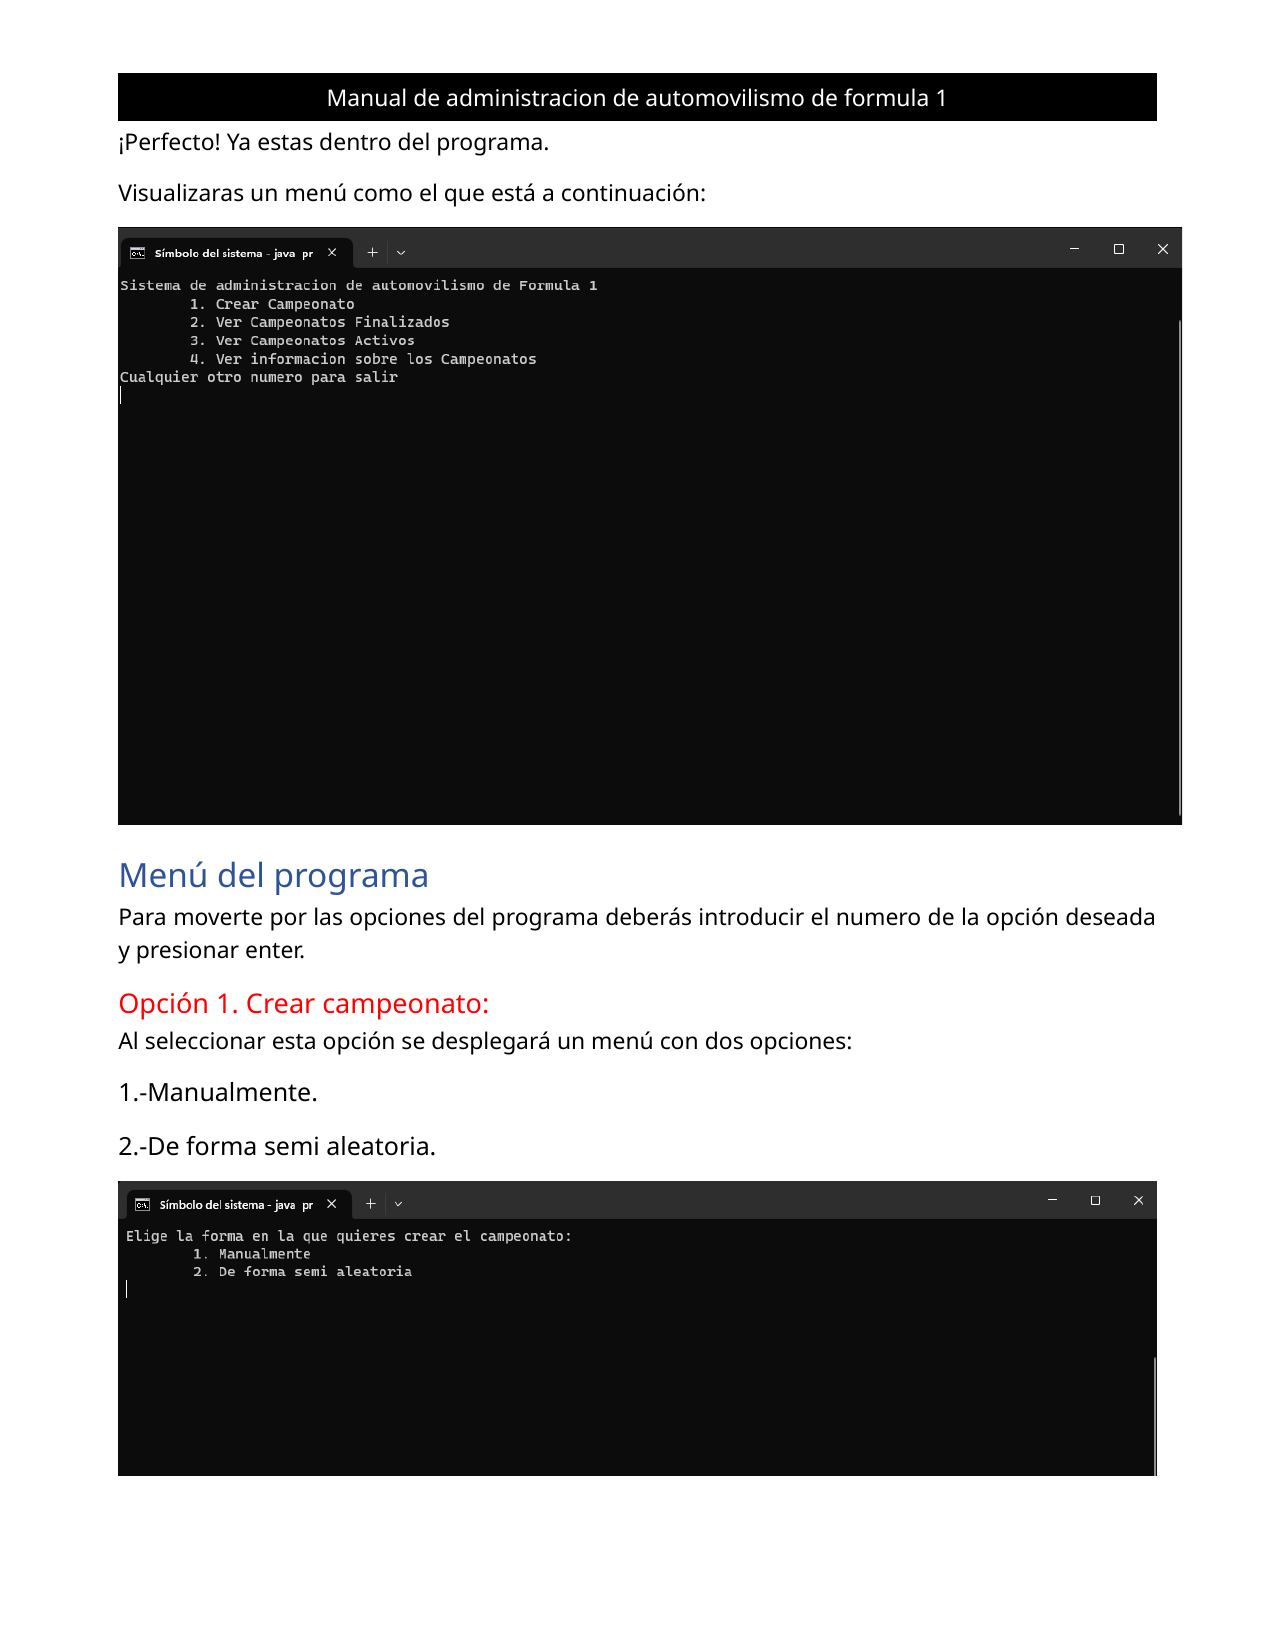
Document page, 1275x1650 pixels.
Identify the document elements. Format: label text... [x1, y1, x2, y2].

picture [118, 227, 1183, 825]
text Visualizaras un menú como el que está a continuación: [118, 177, 1157, 208]
text 2.-De forma semi aleatoria. [118, 1128, 1157, 1162]
text Al seleccionar esta opción se desplegará un menú con dos opciones: [118, 1024, 1157, 1056]
picture [118, 1181, 1157, 1476]
text ¡Perfecto! Ya estas dentro del programa. [118, 121, 1157, 157]
text 1.-Manualmente. [118, 1075, 1157, 1109]
subtitle Opción 1. Crear campeonato: [118, 985, 1157, 1022]
subtitle Menú del programa [118, 852, 1157, 897]
text Para moverte por las opciones del programa deberás introducir el numero de la opción deseada y presionar enter. [118, 901, 1157, 966]
